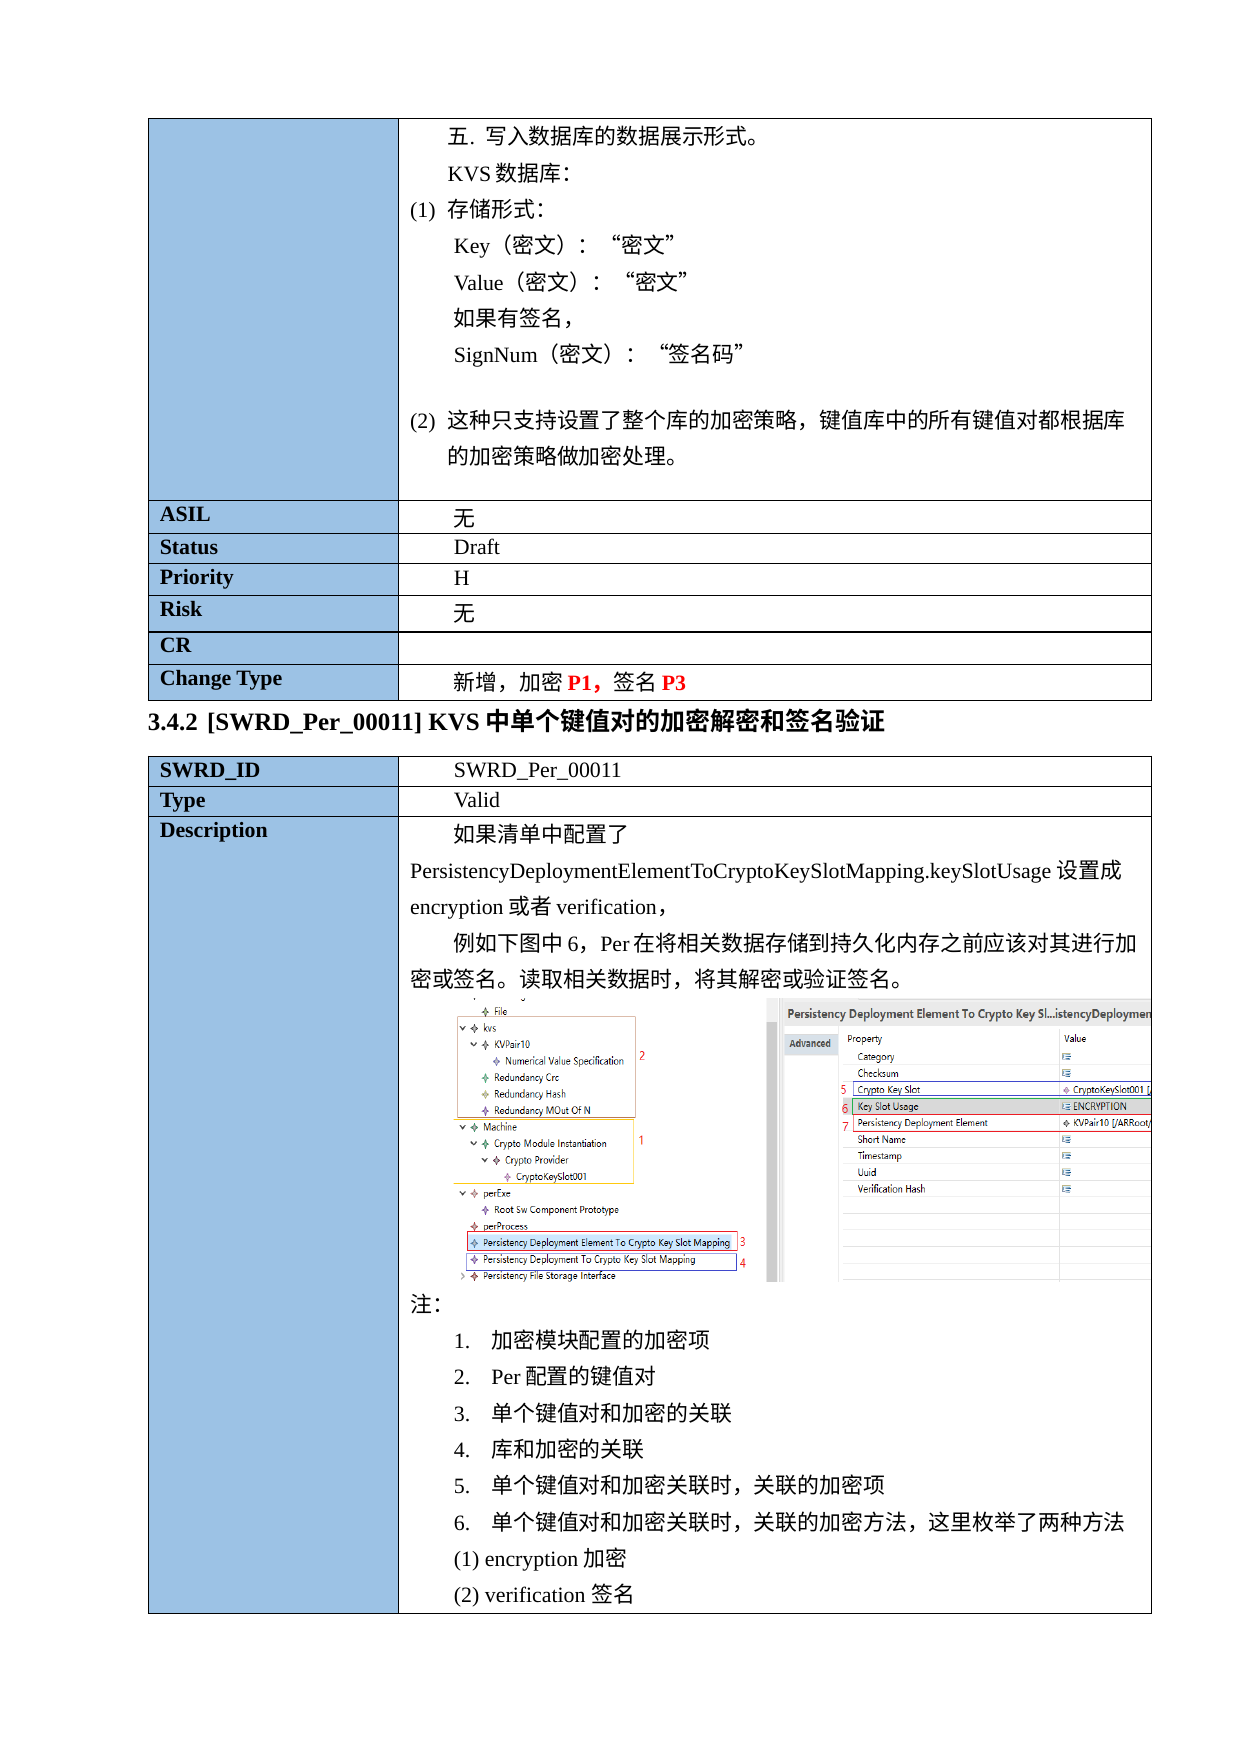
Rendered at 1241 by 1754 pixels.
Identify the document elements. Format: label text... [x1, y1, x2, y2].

table_cell Draft [399, 534, 1151, 563]
table_cell Priority [149, 564, 398, 595]
subtitle [SWRD_Per_00011] KVS中单个键值对的加密解密和签名验证 [148, 701, 1152, 737]
table_cell H [399, 564, 1151, 595]
table_cell ASIL [149, 501, 398, 533]
table_cell Type [149, 787, 398, 816]
table_header SWRD_Per_00011 [399, 757, 1151, 786]
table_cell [399, 817, 1151, 1613]
table_cell Status [149, 534, 398, 563]
table_cell 新增，加密P1，签名P3 [399, 665, 1151, 700]
table_cell 无 [399, 596, 1151, 631]
table_cell 无 [399, 501, 1151, 533]
table_cell Valid [399, 787, 1151, 816]
table_cell Change Type [149, 665, 398, 700]
picture [453, 998, 1151, 1282]
table_header SWRD_ID [149, 757, 398, 786]
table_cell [399, 119, 1151, 500]
table_cell Risk [149, 596, 398, 631]
table_cell Description [149, 817, 398, 1613]
table_cell CR [149, 633, 398, 664]
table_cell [149, 119, 398, 500]
table_cell [399, 633, 1151, 664]
